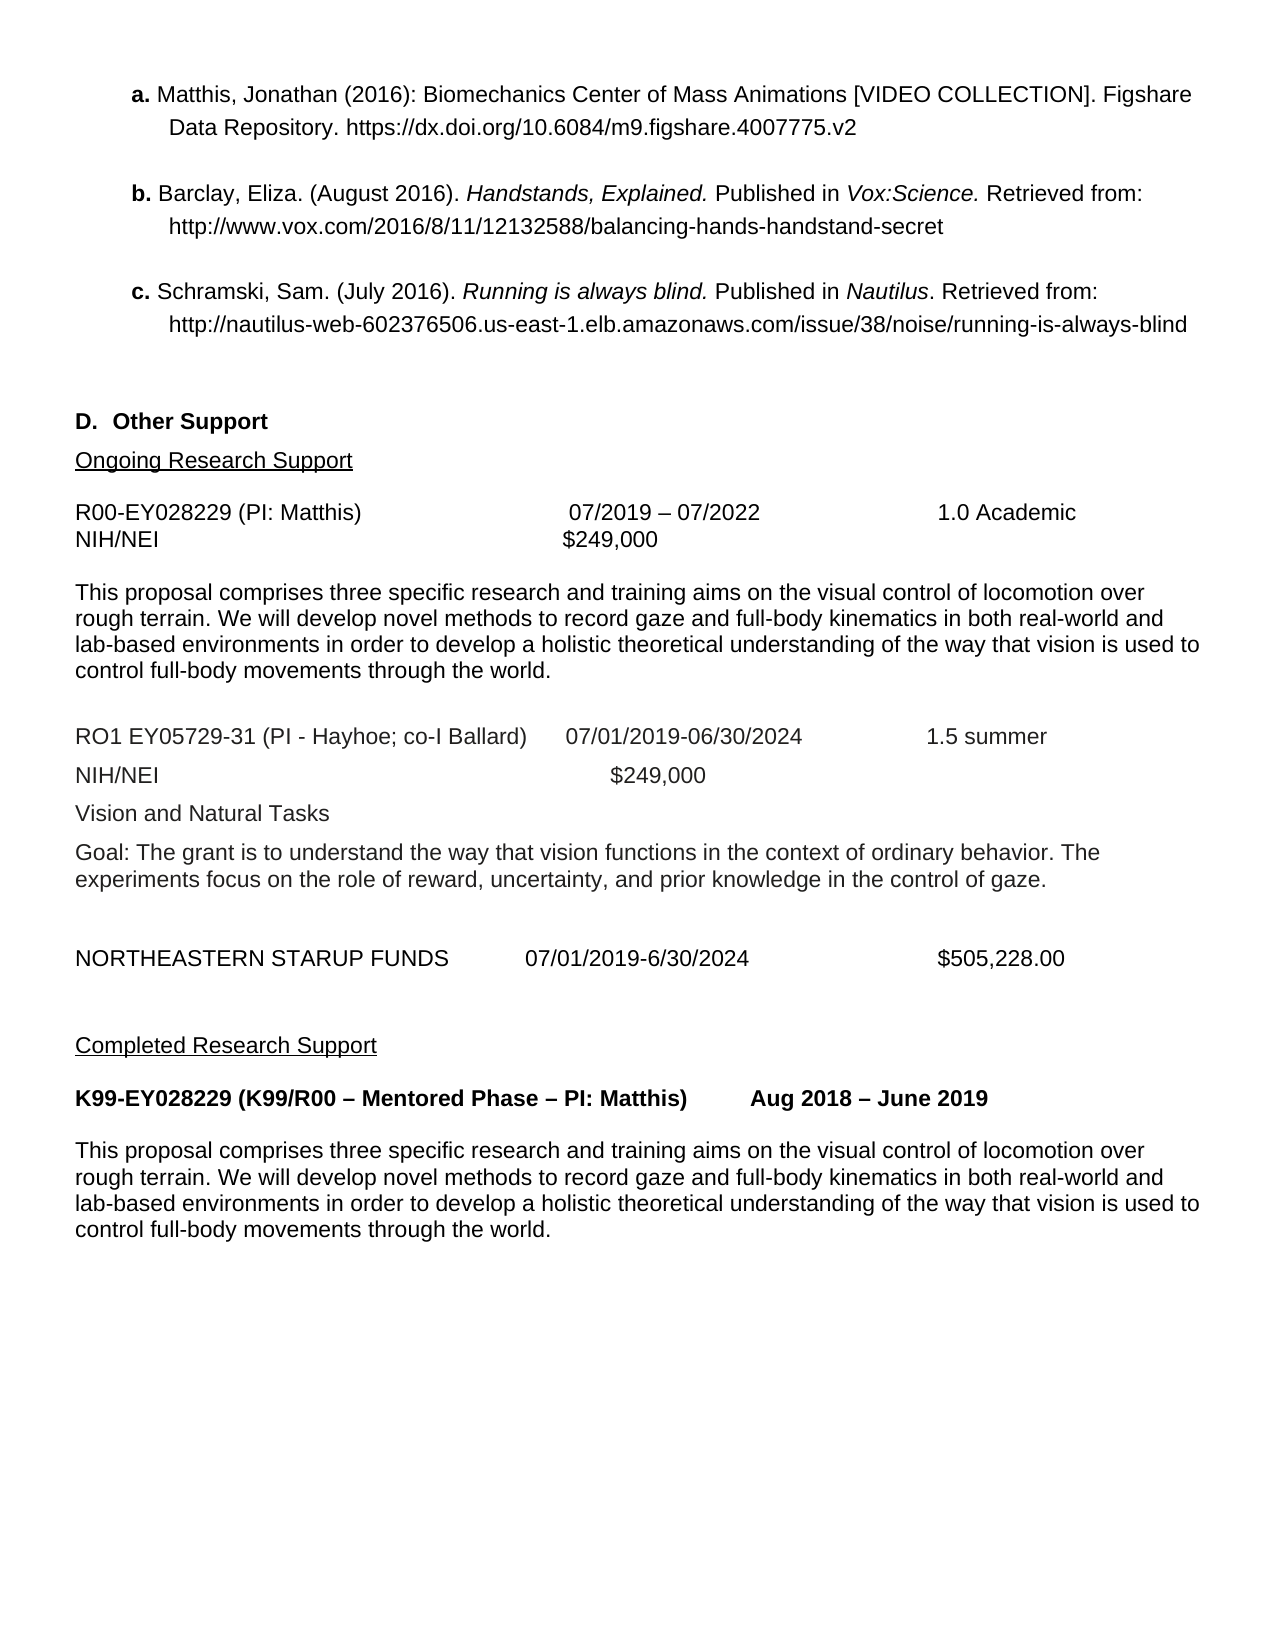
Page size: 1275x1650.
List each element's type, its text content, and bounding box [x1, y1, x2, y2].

text RO1 EY05729-31 (PI - Hayhoe; co-I Ballard) 07/01/2019-06/30/2024 1.5 summer [75, 723, 1200, 749]
text This proposal comprises three specific research and training aims on the visual control of locomotion over rough terrain. We will develop novel methods to record gaze and full-body kinematics in both real-world and lab-based environments in order to develop a holistic theoretical understanding of the way that vision is used to control full-body movements through the world. [75, 578, 1200, 684]
text b. Barclay, Eliza. (August 2016). Handstands, Explained. Published in Vox:Science. Retrieved from: http://www.vox.com/2016/8/11/12132588/balancing-hands-handstand-secret [131, 173, 1200, 239]
text c. Schramski, Sam. (July 2016). Running is always blind. Published in Nautilus. Retrieved from: http://nautilus-web-602376506.us-east-1.elb.amazonaws.com/issue/38/noise/running-is-always-blind [131, 272, 1200, 337]
text Ongoing Research Support [75, 447, 1200, 473]
text Completed Research Support [75, 1032, 1200, 1058]
text Vision and Natural Tasks [75, 800, 1200, 827]
text NIH/NEI $249,000 [75, 526, 1200, 552]
text NIH/NEI $249,000 [75, 762, 1200, 788]
text R00-EY028229 (PI: Matthis) 07/2019 – 07/2022 1.0 Academic [75, 499, 1200, 526]
subtitle D. Other Support [75, 408, 1200, 434]
text NORTHEASTERN STARUP FUNDS 07/01/2019-6/30/2024 $505,228.00 [75, 944, 1200, 971]
text K99-EY028229 (K99/R00 – Mentored Phase – PI: Matthis) Aug 2018 – June 2019 [75, 1085, 1200, 1111]
text a. Matthis, Jonathan (2016): Biomechanics Center of Mass Animations [VIDEO COLLECTION]. Figshare Data Repository. https://dx.doi.org/10.6084/m9.figshare.4007775.v2 [131, 75, 1200, 141]
text This proposal comprises three specific research and training aims on the visual control of locomotion over rough terrain. We will develop novel methods to record gaze and full-body kinematics in both real-world and lab-based environments in order to develop a holistic theoretical understanding of the way that vision is used to control full-body movements through the world. [75, 1137, 1200, 1243]
text Goal: The grant is to understand the way that vision functions in the context of ordinary behavior. The experiments focus on the role of reward, uncertainty, and prior knowledge in the control of gaze. [75, 839, 1200, 892]
